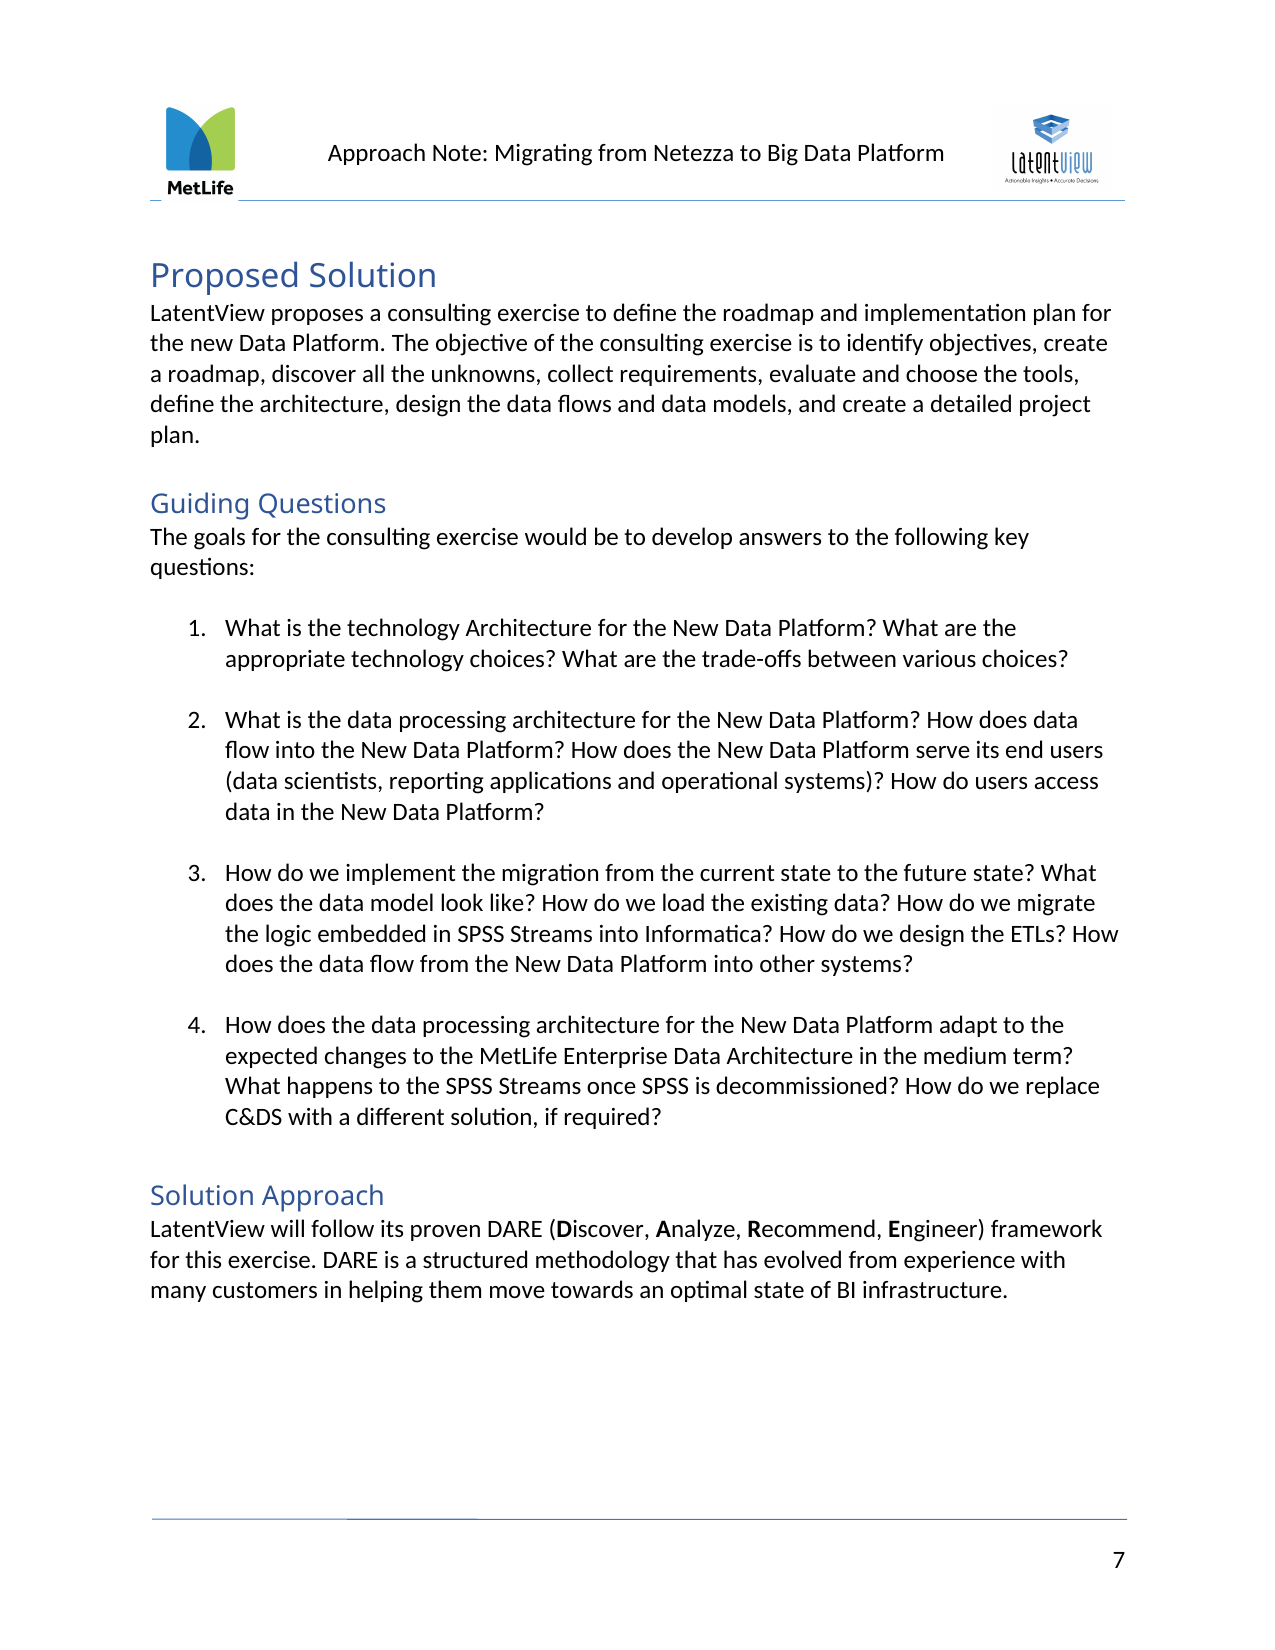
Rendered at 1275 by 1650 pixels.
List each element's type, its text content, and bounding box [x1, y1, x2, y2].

text LatentView proposes a consulting exercise to define the roadmap and implementation plan for the new Data Platform. The objective of the consulting exercise is to identify objectives, create a roadmap, discover all the unknowns, collect requirements, evaluate and choose the tools, define the architecture, design the data flows and data models, and create a detailed project plan. [150, 297, 1125, 449]
subtitle Solution Approach [150, 1177, 1125, 1213]
list How does the data processing architecture for the New Data Platform adapt to the expected changes to the MetLife Enterprise Data Architecture in the medium term? What happens to the SPSS Streams once SPSS is decommissioned? How do we replace C&DS with a different solution, if required? [187, 1009, 1125, 1131]
subtitle Guiding Questions [150, 484, 1125, 521]
list What is the technology Architecture for the New Data Platform? What are the appropriate technology choices? What are the trade-offs between various choices? [187, 613, 1125, 674]
list What is the data processing architecture for the New Data Platform? How does data flow into the New Data Platform? How does the New Data Platform serve its end users (data scientists, reporting applications and operational systems)? How do users access data in the New Data Platform? [187, 704, 1125, 826]
text The goals for the consulting exercise would be to develop answers to the following key questions: [150, 521, 1125, 582]
subtitle Proposed Solution [150, 251, 1125, 297]
picture [990, 105, 1114, 193]
text LatentView will follow its proven DARE (Discover, Analyze, Recommend, Engineer) framework for this exercise. DARE is a structured methodology that has evolved from experience with many customers in helping them move towards an optimal state of BI infrastructure. [150, 1213, 1125, 1305]
list How do we implement the migration from the current state to the future state? What does the data model look like? How do we load the existing data? How do we migrate the logic embedded in SPSS Streams into Informatica? How do we design the ETLs? How does the data flow from the New Data Platform into other systems? [187, 857, 1125, 979]
picture [161, 105, 239, 201]
